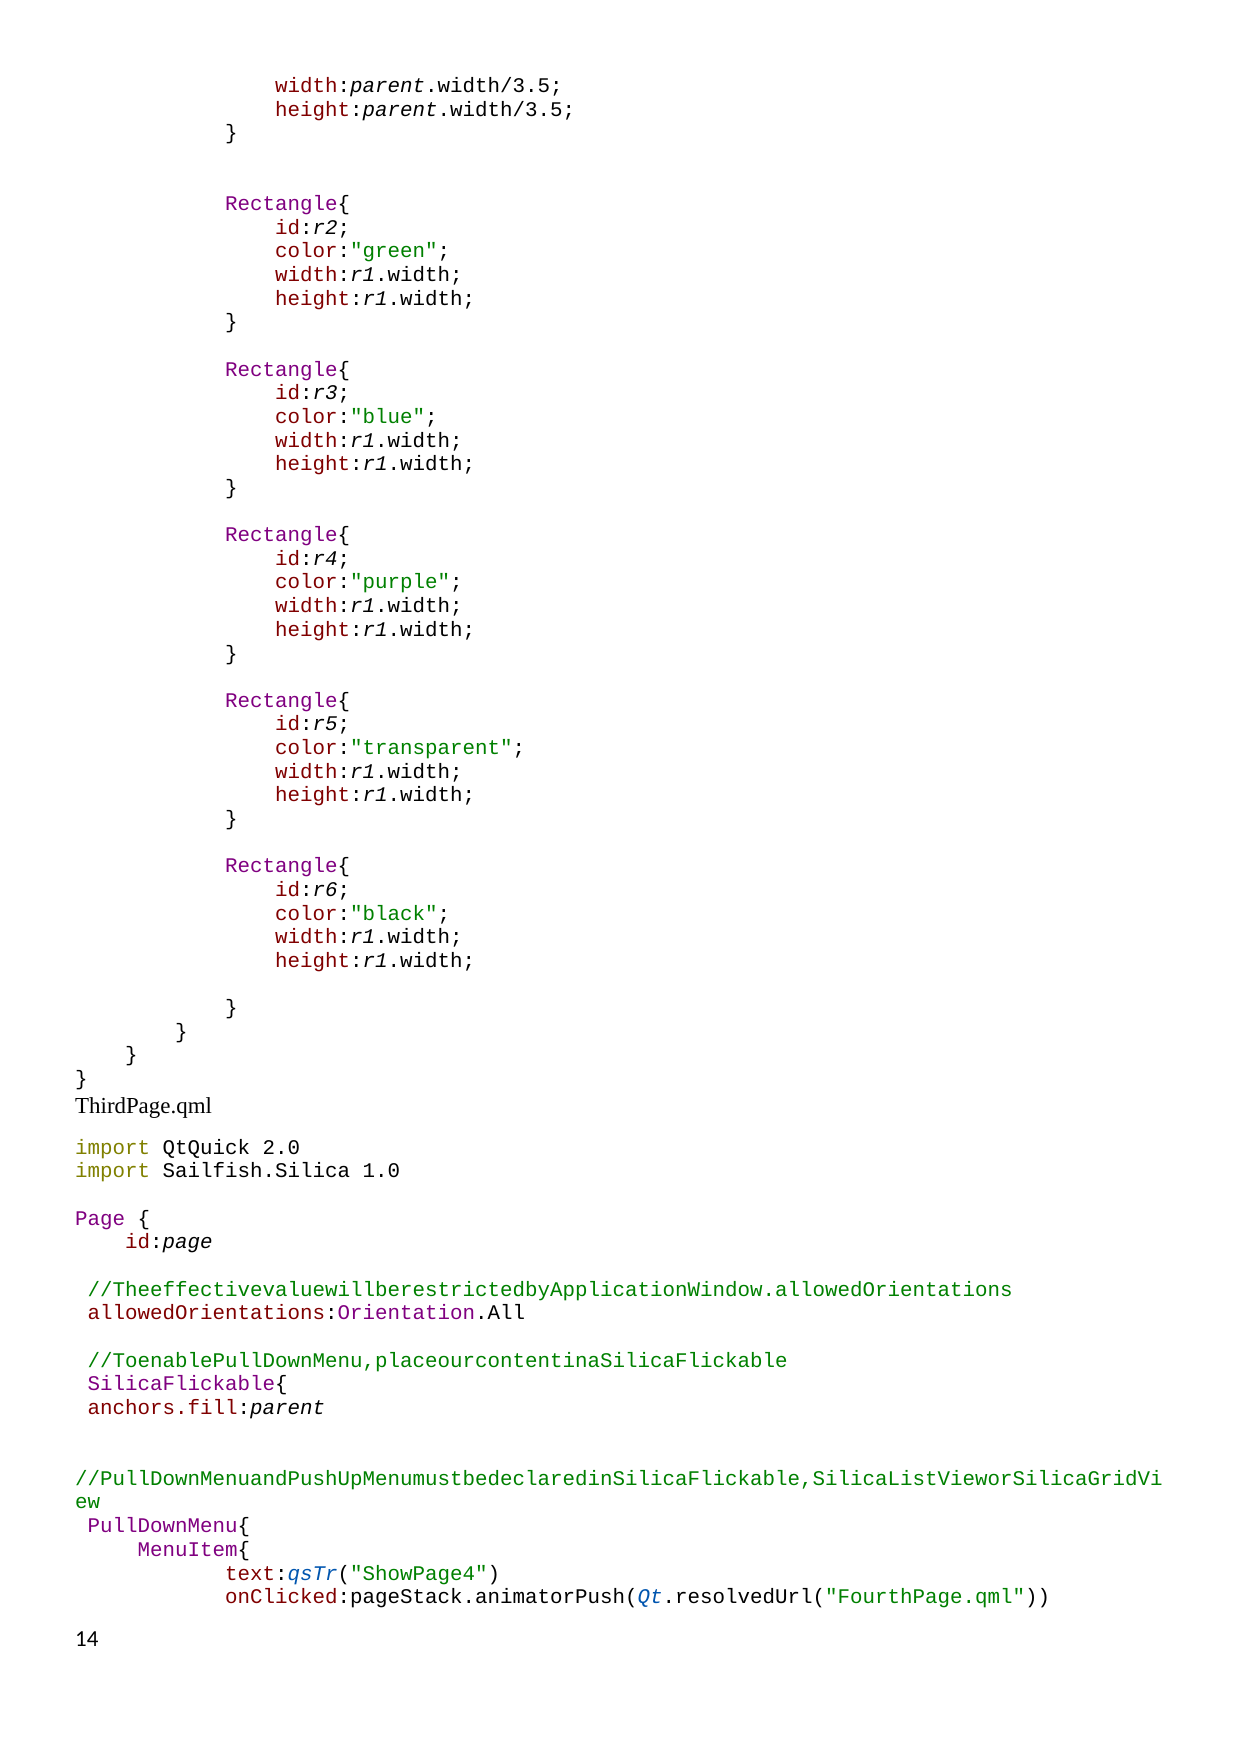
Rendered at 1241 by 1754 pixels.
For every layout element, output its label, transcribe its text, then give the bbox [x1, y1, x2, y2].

text width:r1.width; [75, 430, 1165, 453]
text height:r1.width; [75, 784, 1165, 808]
text Rectangle{ [75, 855, 1165, 879]
text } [75, 311, 1165, 335]
text } [75, 1021, 1165, 1044]
text height:parent.width/3.5; [75, 99, 1165, 122]
text ThirdPage.qml [75, 1092, 1165, 1118]
text Rectangle{ [75, 193, 1165, 217]
text //ToenablePullDownMenu,placeourcontentinaSilicaFlickable [75, 1350, 1165, 1373]
text } [75, 477, 1165, 501]
text width:r1.width; [75, 761, 1165, 784]
text height:r1.width; [75, 288, 1165, 311]
text id:r4; [75, 548, 1165, 572]
text Rectangle{ [75, 690, 1165, 713]
text } [75, 642, 1165, 666]
text MenuItem{ [75, 1539, 1165, 1562]
text //TheeffectivevaluewillberestrictedbyApplicationWindow.allowedOrientations [75, 1279, 1165, 1302]
text width:r1.width; [75, 926, 1165, 950]
text color:"transparent"; [75, 737, 1165, 761]
text color:"black"; [75, 903, 1165, 926]
text anchors.fill:parent [75, 1397, 1165, 1421]
text PullDownMenu{ [75, 1515, 1165, 1539]
text } [75, 1068, 1165, 1092]
text } [75, 997, 1165, 1021]
text color:"blue"; [75, 406, 1165, 430]
text height:r1.width; [75, 619, 1165, 642]
text onClicked:pageStack.animatorPush(Qt.resolvedUrl("FourthPage.qml")) [75, 1586, 1165, 1610]
text id:page [75, 1231, 1165, 1255]
text Page { [75, 1208, 1165, 1231]
text id:r2; [75, 217, 1165, 241]
text Rectangle{ [75, 359, 1165, 382]
text } [75, 808, 1165, 832]
text color:"green"; [75, 241, 1165, 264]
text width:parent.width/3.5; [75, 75, 1165, 99]
text height:r1.width; [75, 453, 1165, 477]
text id:r6; [75, 879, 1165, 903]
text //PullDownMenuandPushUpMenumustbedeclaredinSilicaFlickable,SilicaListVieworSilicaGridView [75, 1444, 1165, 1515]
text text:qsTr("ShowPage4") [75, 1562, 1165, 1586]
text color:"purple"; [75, 572, 1165, 595]
text height:r1.width; [75, 950, 1165, 973]
text allowedOrientations:Orientation.All [75, 1302, 1165, 1326]
text import Sailfish.Silica 1.0 [75, 1161, 1165, 1184]
text SilicaFlickable{ [75, 1373, 1165, 1397]
text } [75, 1044, 1165, 1068]
text width:r1.width; [75, 264, 1165, 288]
text import QtQuick 2.0 [75, 1137, 1165, 1161]
text id:r5; [75, 713, 1165, 737]
text } [75, 122, 1165, 146]
text Rectangle{ [75, 524, 1165, 548]
text width:r1.width; [75, 595, 1165, 619]
text id:r3; [75, 382, 1165, 406]
